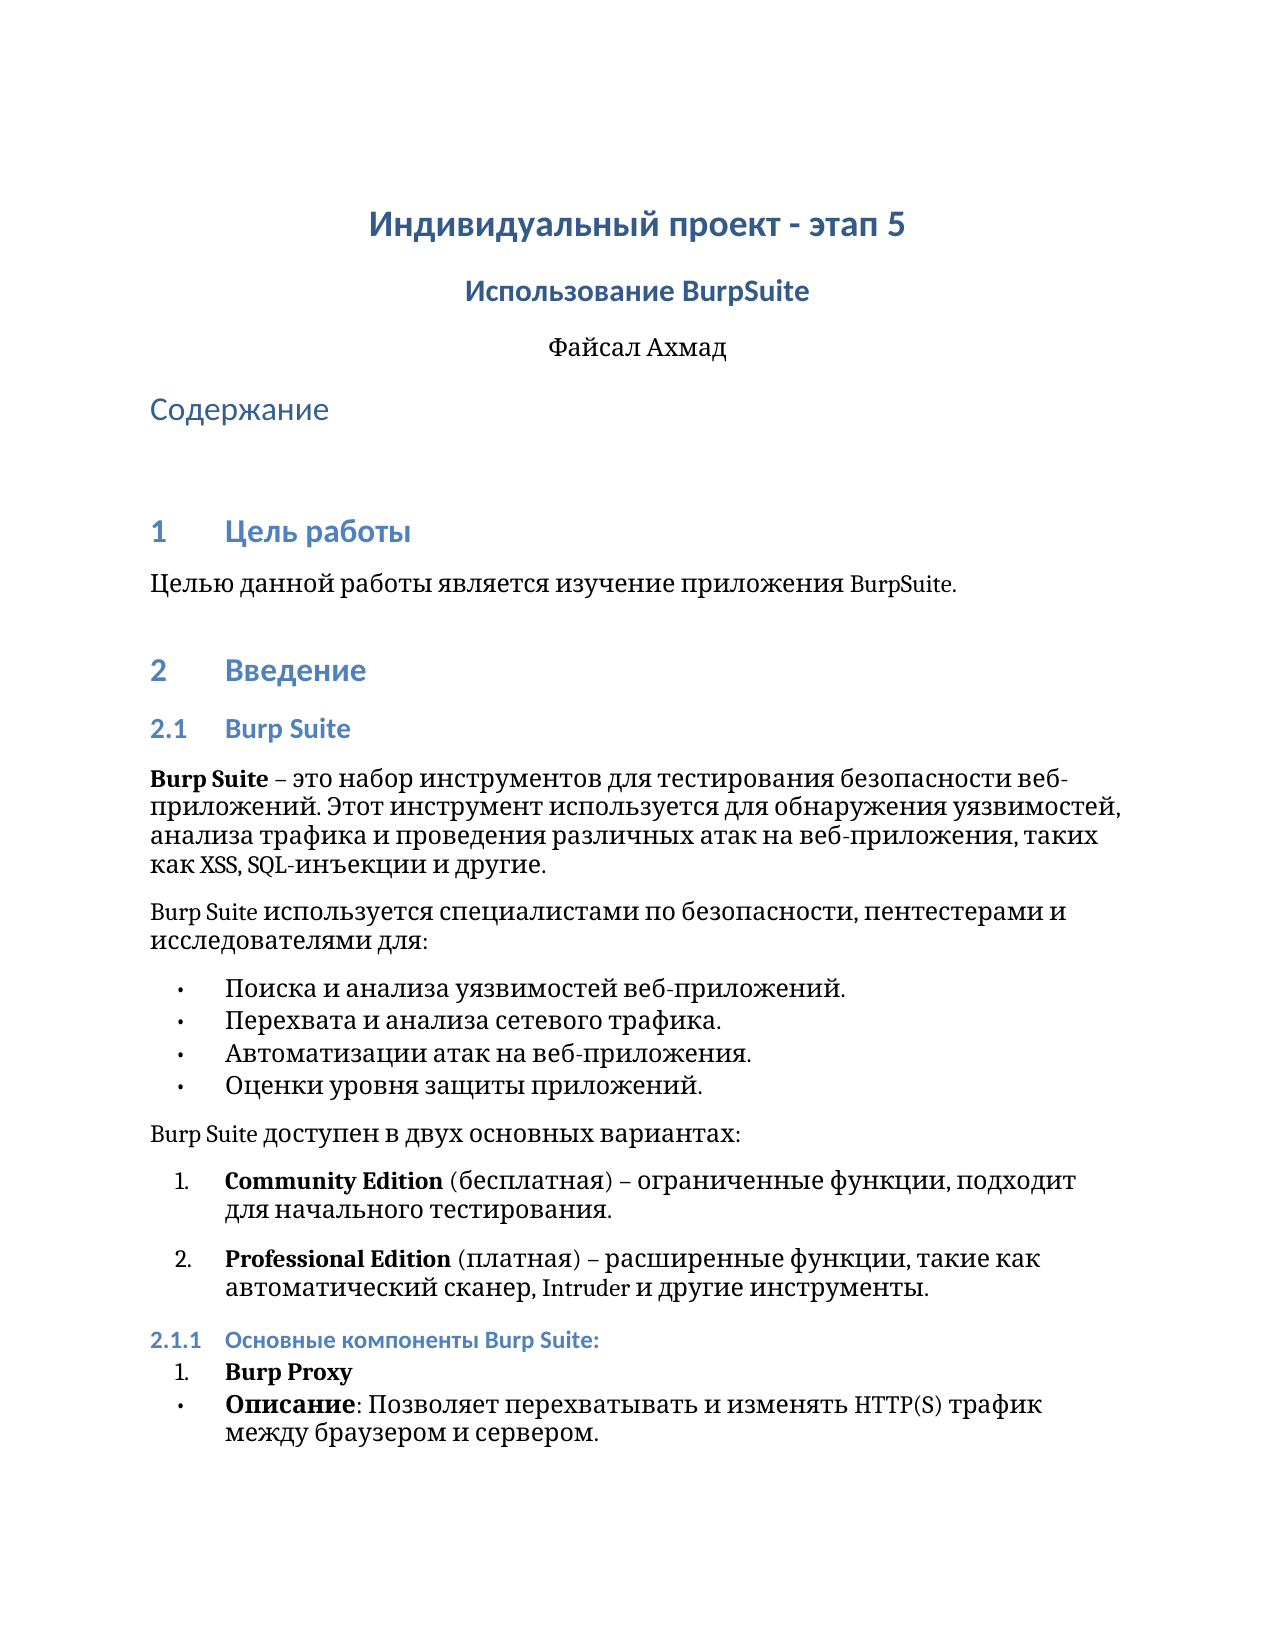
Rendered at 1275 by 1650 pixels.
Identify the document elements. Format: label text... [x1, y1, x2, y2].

list Оценки уровня защиты приложений. [175, 1072, 1125, 1101]
subtitle 2.1.1 Основные компоненты Burp Suite: [150, 1324, 1125, 1354]
list Professional Edition (платная) – расширенные функции, такие как автоматический сканер, Intruder и другие инструменты. [175, 1245, 1125, 1303]
subtitle Использование BurpSuite [150, 271, 1125, 309]
subtitle 1 Цель работы [150, 510, 1125, 551]
subtitle 2.1 Burp Suite [150, 710, 1125, 746]
list Перехвата и анализа сетевого трафика. [175, 1007, 1125, 1036]
list Burp Proxy [175, 1358, 1125, 1387]
text Целью данной работы является изучение приложения BurpSuite. [150, 570, 1125, 599]
title Индивидуальный проект - этап 5 [150, 200, 1125, 246]
text Burp Suite – это набор инструментов для тестирования безопасности веб-приложений. Этот инструмент используется для обнаружения уязвимостей, анализа трафика и проведения различных атак на веб-приложения, таких как XSS, SQL-инъекции и другие. [150, 764, 1125, 879]
text Burp Suite доступен в двух основных вариантах: [150, 1119, 1125, 1148]
list Автоматизации атак на веб-приложения. [175, 1039, 1125, 1068]
text Burp Suite используется специалистами по безопасности, пентестерами и исследователями для: [150, 898, 1125, 956]
list Поиска и анализа уязвимостей веб-приложений. [175, 974, 1125, 1003]
list Описание: Позволяет перехватывать и изменять HTTP(S) трафик между браузером и сервером. [175, 1391, 1125, 1448]
subtitle 2 Введение [150, 649, 1125, 689]
text Файсал Ахмад [150, 334, 1125, 363]
list Community Edition (бесплатная) – ограниченные функции, подходит для начального тестирования. [175, 1167, 1125, 1224]
